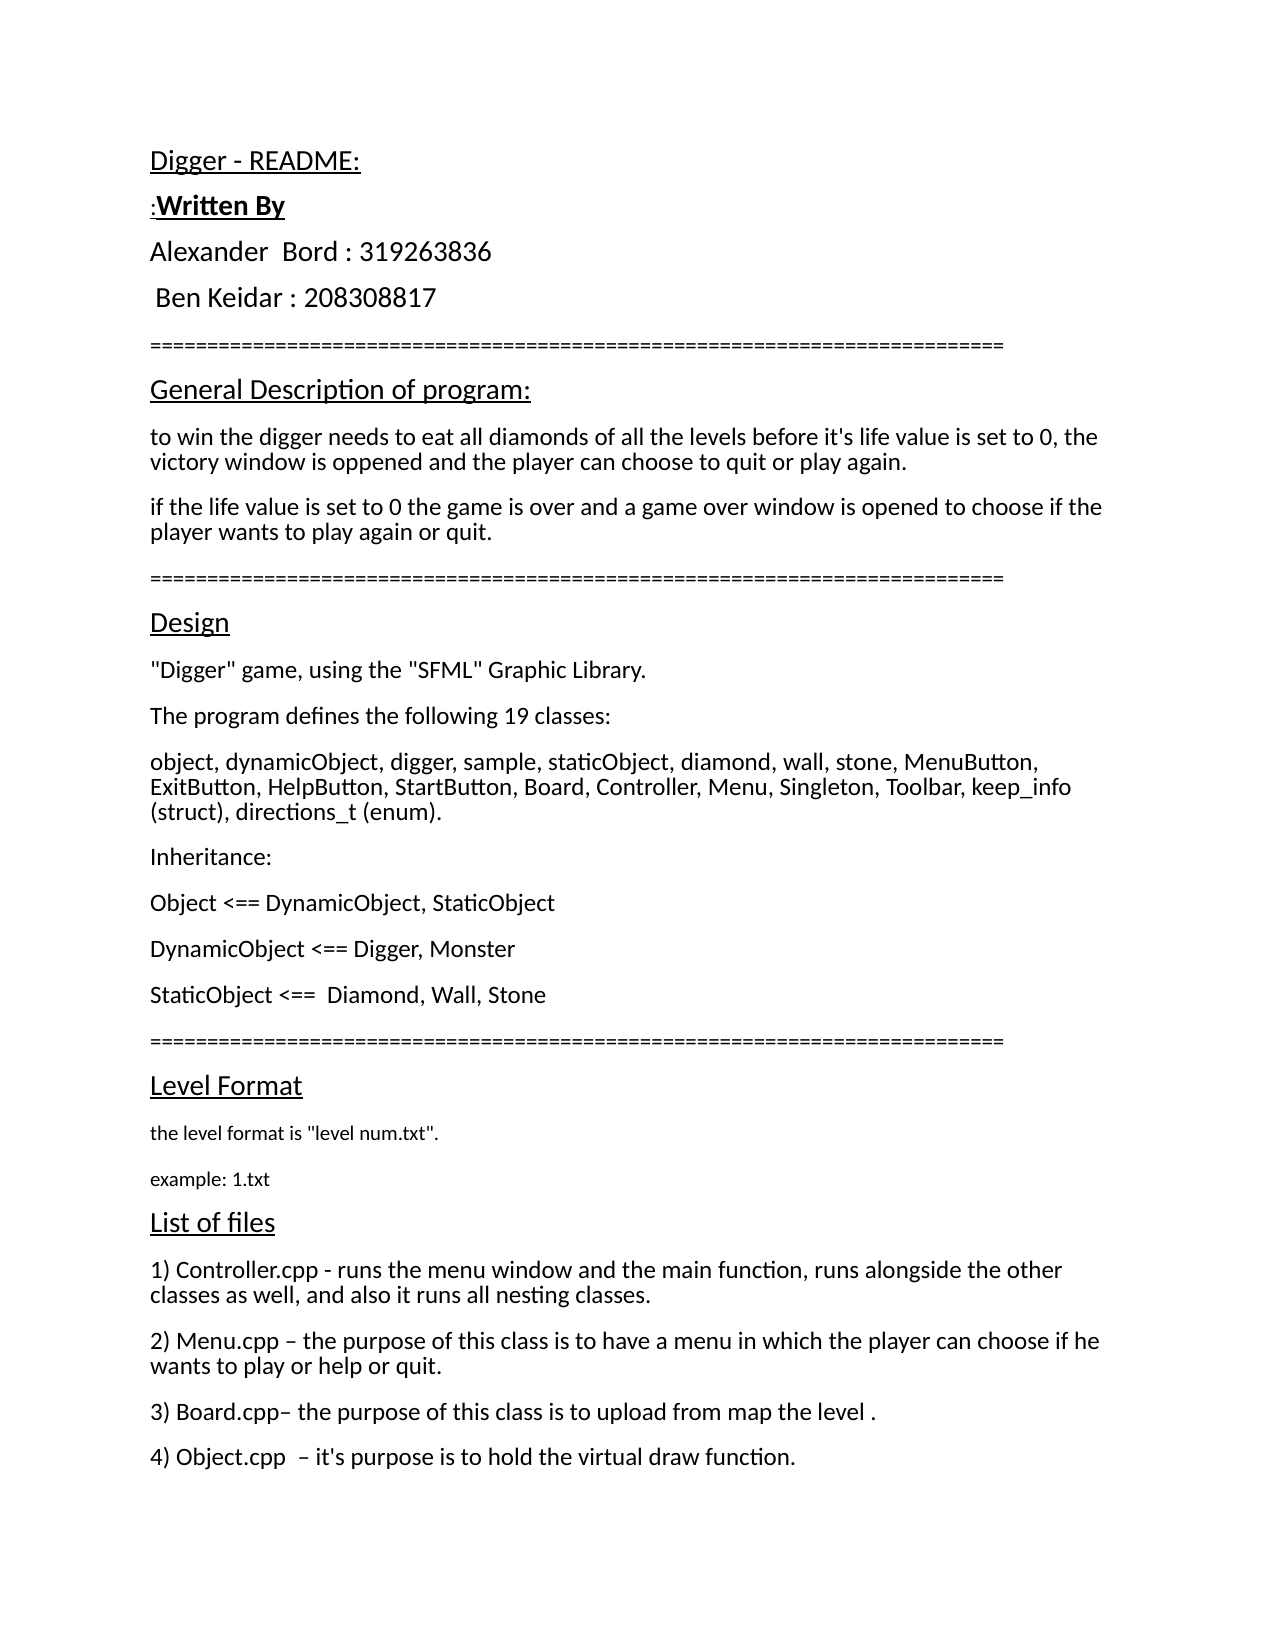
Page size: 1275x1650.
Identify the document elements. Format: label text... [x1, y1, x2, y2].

text to win the digger needs to eat all diamonds of all the levels before it's life value is set to 0, the victory window is oppened and the player can choose to quit or play again. [150, 425, 1125, 475]
text object, dynamicObject, digger, sample, staticObject, diamond, wall, stone, MenuButton, ExitButton, HelpButton, StartButton, Board, Controller, Menu, Singleton, Toolbar, keep_info (struct), directions_t (enum). [150, 750, 1125, 825]
text The program defines the following 19 classes: [150, 704, 1125, 729]
text Level Format [150, 1075, 1125, 1100]
text Object <== DynamicObject, StaticObject [150, 892, 1125, 917]
text =========================================================================== [150, 567, 1125, 592]
text 1) Controller.cpp - runs the menu window and the main function, runs alongside the other classes as well, and also it runs all nesting classes. [150, 1258, 1125, 1308]
text Digger - README: [150, 150, 1125, 175]
text Alexander Bord : 319263836 [150, 242, 1125, 267]
text 3) Board.cpp– the purpose of this class is to upload from map the level . [150, 1400, 1125, 1425]
text DynamicObject <== Digger, Monster [150, 937, 1125, 962]
text 2) Menu.cpp – the purpose of this class is to have a menu in which the player can choose if he wants to play or help or quit. [150, 1329, 1125, 1379]
text StaticObject <== Diamond, Wall, Stone [150, 983, 1125, 1008]
text if the life value is set to 0 the game is over and a game over window is opened to choose if the player wants to play again or quit. [150, 496, 1125, 546]
text List of files [150, 1212, 1125, 1237]
text "Digger" game, using the "SFML" Graphic Library. [150, 658, 1125, 683]
text 4) Object.cpp – it's purpose is to hold the virtual draw function. [150, 1446, 1125, 1471]
text Ben Keidar : 208308817 [150, 287, 1125, 312]
text example: 1.txt [150, 1167, 1125, 1192]
text Inheritance: [150, 846, 1125, 871]
text Design [150, 612, 1125, 637]
text Written By: [150, 196, 1125, 221]
text =========================================================================== [150, 333, 1125, 358]
text the level format is "level num.txt". [150, 1121, 1125, 1146]
text General Description of program: [150, 379, 1125, 404]
text =========================================================================== [150, 1029, 1125, 1054]
